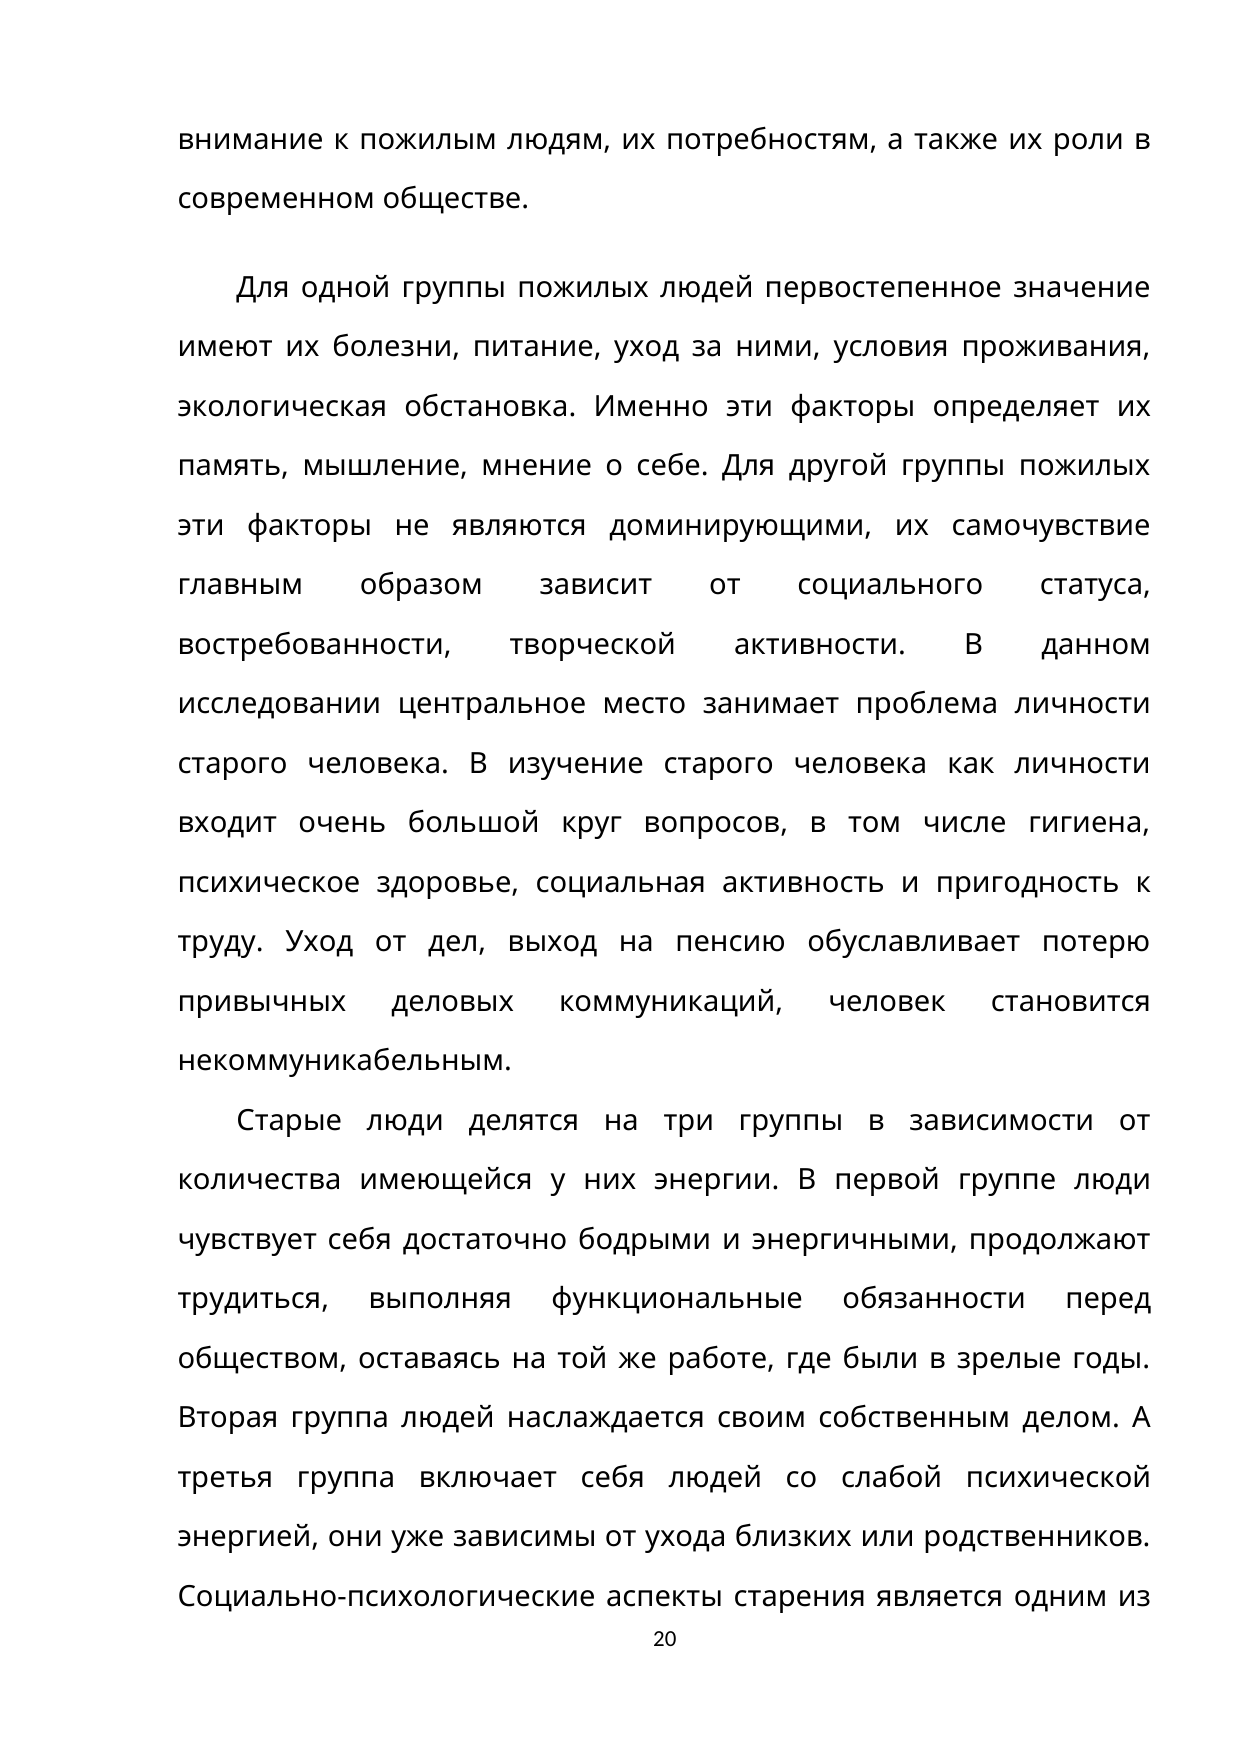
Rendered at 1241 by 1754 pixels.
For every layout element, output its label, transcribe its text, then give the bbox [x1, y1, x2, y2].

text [177, 1099, 1152, 1614]
text Для одной группы пожилых людей первостепенное значение имеют их болезни, питание, уход за ними, условия проживания, экологическая обстановка. Именно эти факторы определяет их память, мышление, мнение о себе. Для другой группы пожилых эти факторы не являются доминирующими, их самочувствие главным образом зависит от социального статуса, востребованности, творческой активности. В данном исследовании центральное место занимает проблема личности старого человека. В изучение старого человека как личности входит очень большой круг вопросов, в том числе гигиена, психическое здоровье, социальная активность и пригодность к труду. Уход от дел, выход на пенсию обуславливает потерю привычных деловых коммуникаций, человек становится некоммуникабельным. [177, 266, 1152, 1079]
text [177, 118, 1152, 217]
